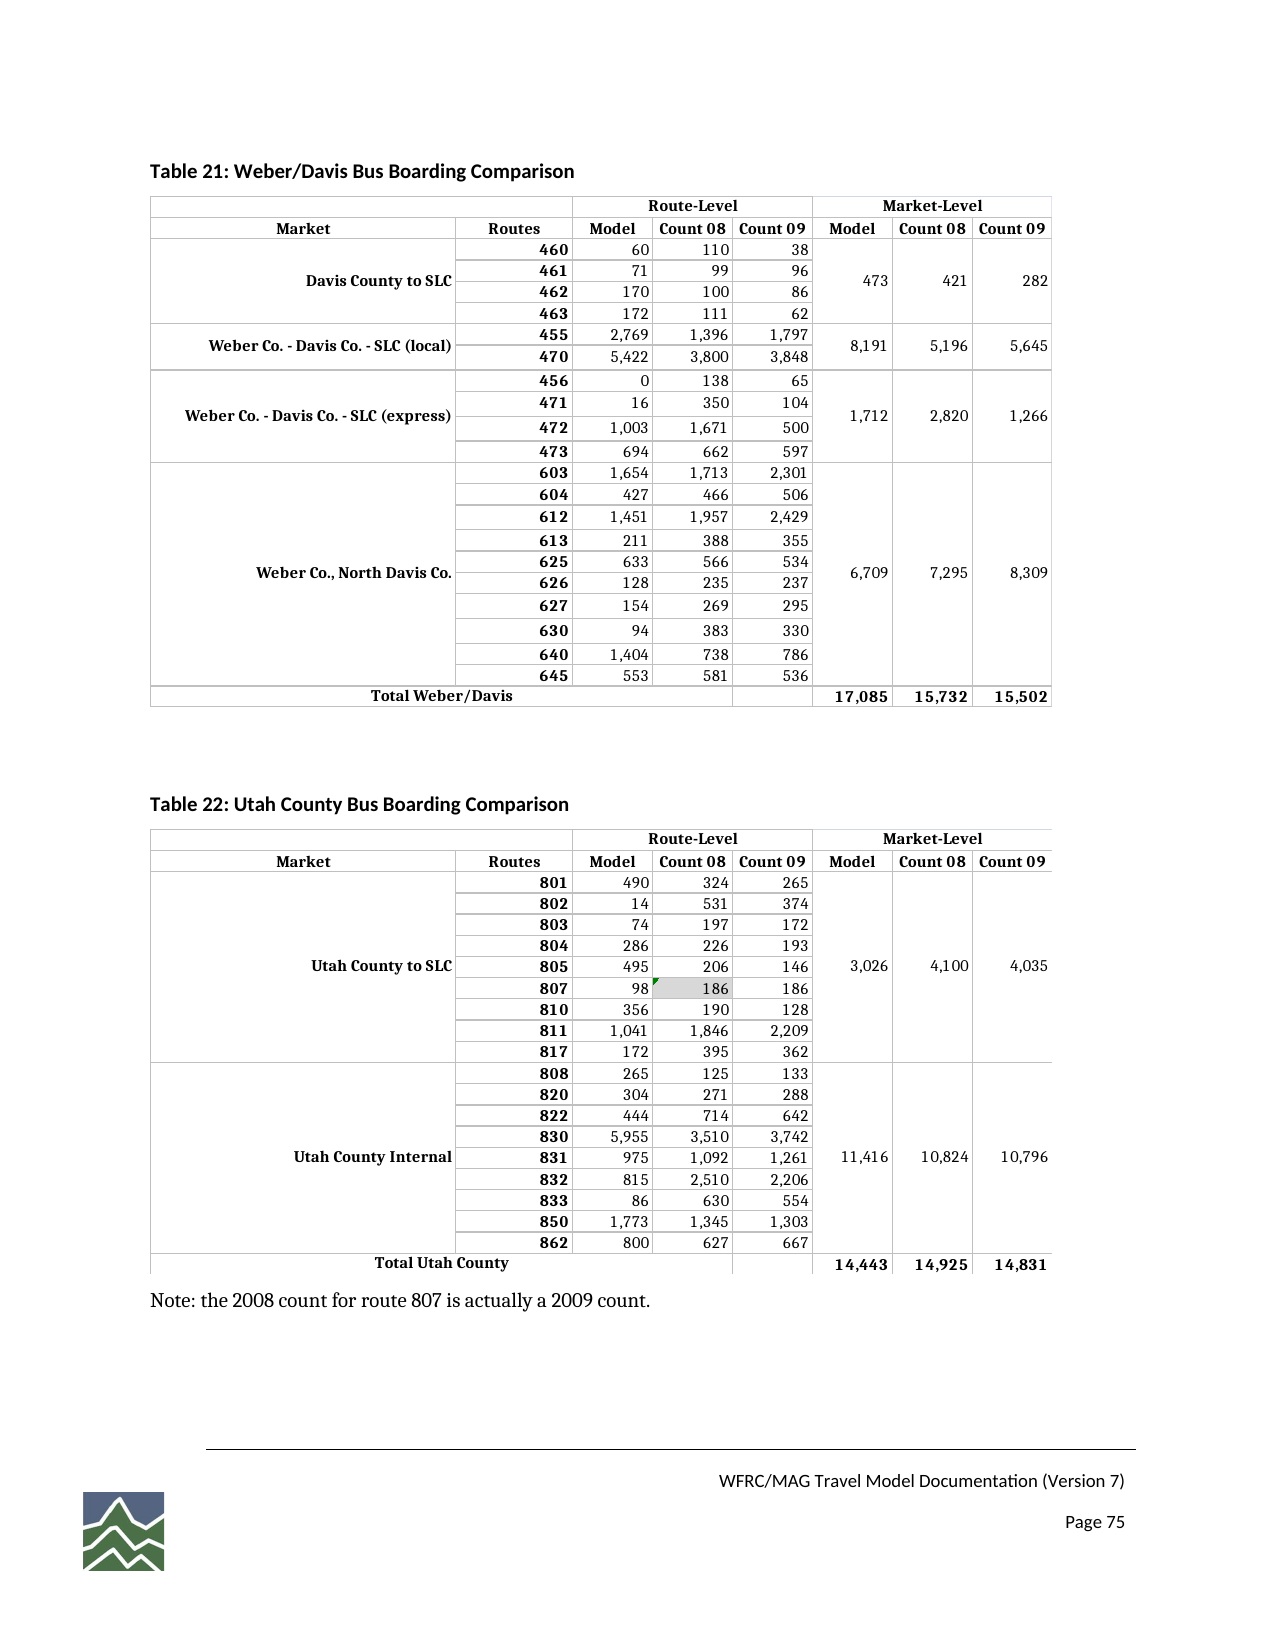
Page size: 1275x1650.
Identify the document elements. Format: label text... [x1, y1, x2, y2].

text Table 22: Utah County Bus Boarding Comparison [150, 787, 1125, 816]
picture [82, 1492, 165, 1571]
text Note: the 2008 count for route 807 is actually a 2009 count. [150, 1288, 1125, 1313]
text Table 21: Weber/Davis Bus Boarding Comparison [150, 154, 1125, 183]
